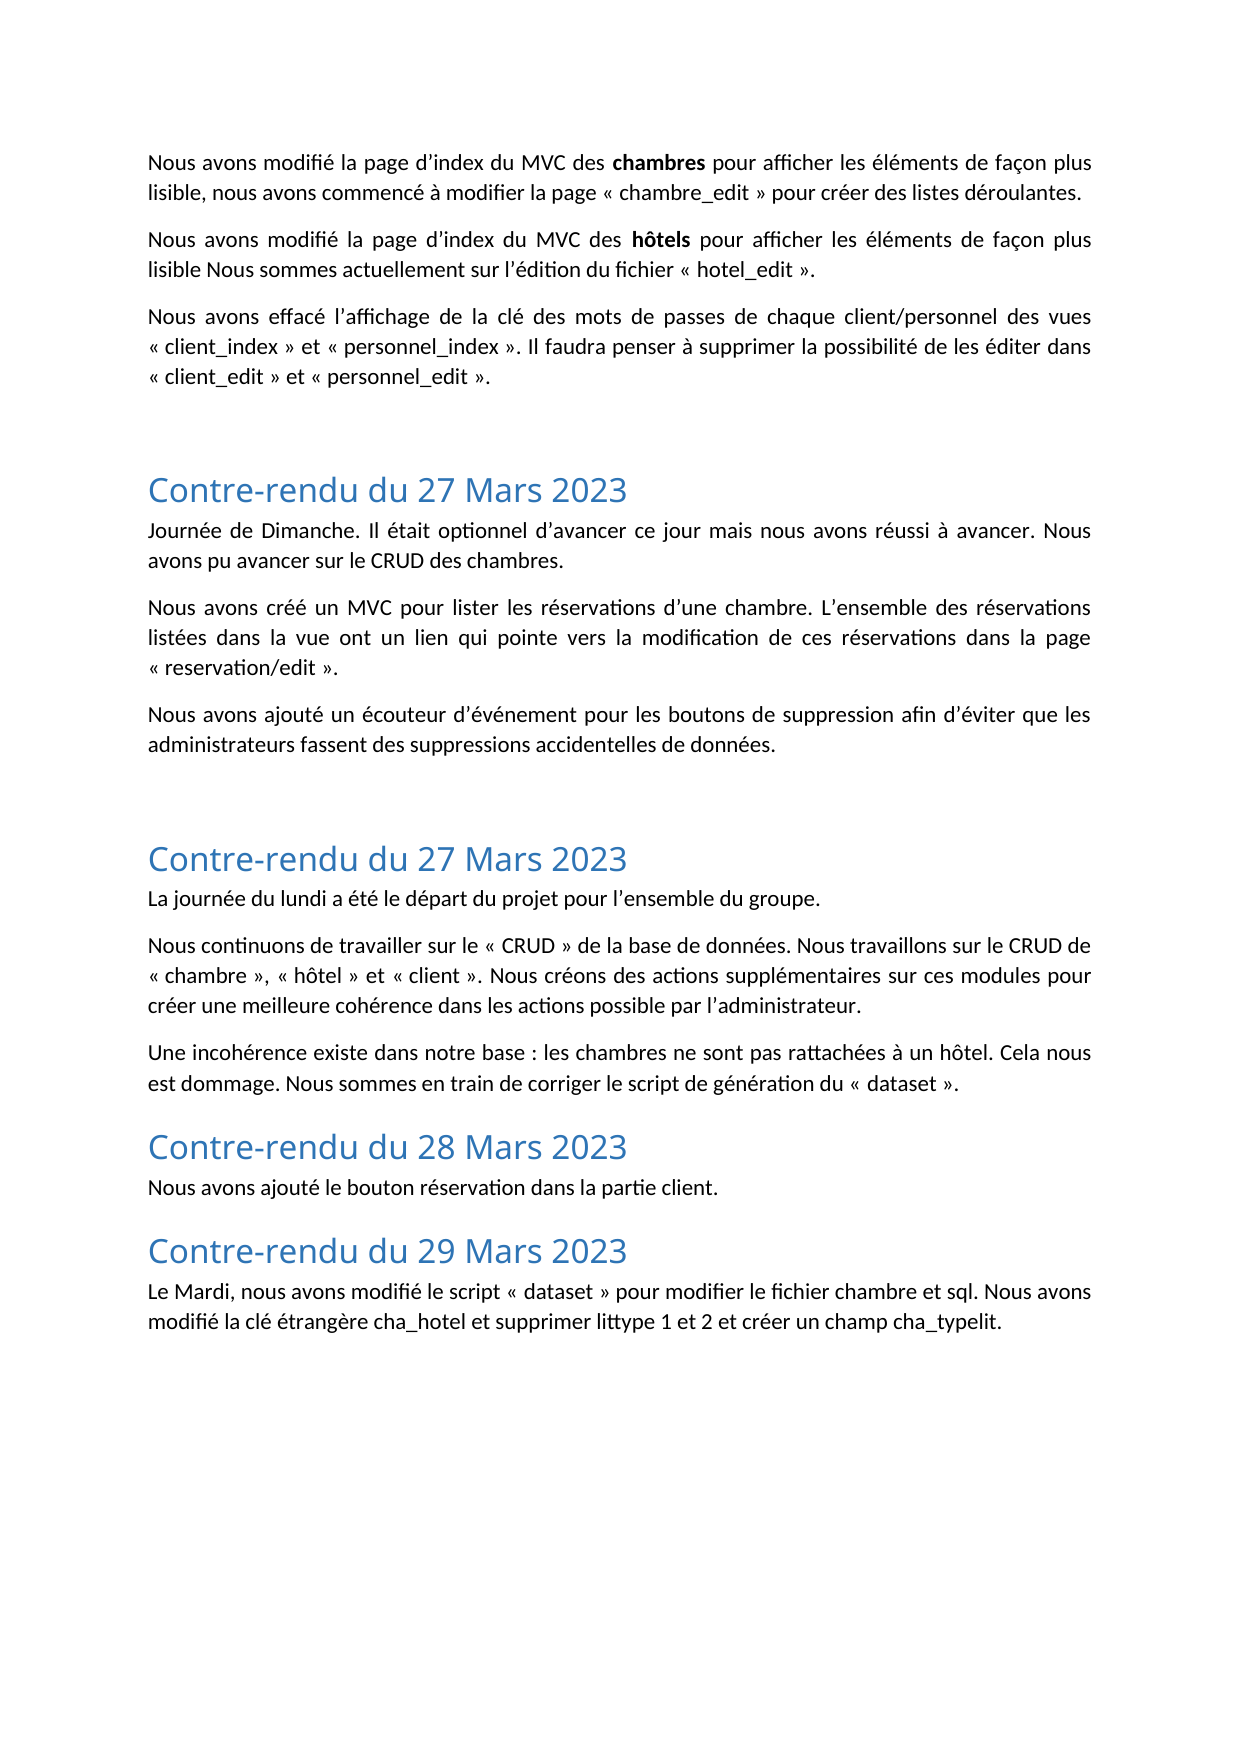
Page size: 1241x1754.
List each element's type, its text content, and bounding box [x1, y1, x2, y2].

text Nous avons modifié la page d’index du MVC des hôtels pour afficher les éléments de façon plus lisible Nous sommes actuellement sur l’édition du fichier « hotel_edit ». [148, 225, 1093, 283]
text Une incohérence existe dans notre base : les chambres ne sont pas rattachées à un hôtel. Cela nous est dommage. Nous sommes en train de corriger le script de génération du « dataset ». [148, 1038, 1093, 1097]
text Journée de Dimanche. Il était optionnel d’avancer ce jour mais nous avons réussi à avancer. Nous avons pu avancer sur le CRUD des chambres. [148, 516, 1093, 574]
text Nous avons modifié la page d’index du MVC des chambres pour afficher les éléments de façon plus lisible, nous avons commencé à modifier la page « chambre_edit » pour créer des listes déroulantes. [148, 148, 1093, 206]
subtitle Contre-rendu du 28 Mars 2023 [148, 1124, 1093, 1169]
text La journée du lundi a été le départ du projet pour l’ensemble du groupe. [148, 884, 1093, 912]
text Nous avons ajouté un écouteur d’événement pour les boutons de suppression afin d’éviter que les administrateurs fassent des suppressions accidentelles de données. [148, 700, 1093, 758]
subtitle Contre-rendu du 27 Mars 2023 [148, 467, 1093, 512]
text Nous avons ajouté le bouton réservation dans la partie client. [148, 1173, 1093, 1201]
text Le Mardi, nous avons modifié le script « dataset » pour modifier le fichier chambre et sql. Nous avons modifié la clé étrangère cha_hotel et supprimer littype 1 et 2 et créer un champ cha_typelit. [148, 1277, 1093, 1335]
text Nous avons effacé l’affichage de la clé des mots de passes de chaque client/personnel des vues « client_index » et « personnel_index ». Il faudra penser à supprimer la possibilité de les éditer dans « client_edit » et « personnel_edit ». [148, 302, 1093, 390]
subtitle Contre-rendu du 29 Mars 2023 [148, 1228, 1093, 1273]
text Nous continuons de travailler sur le « CRUD » de la base de données. Nous travaillons sur le CRUD de « chambre », « hôtel » et « client ». Nous créons des actions supplémentaires sur ces modules pour créer une meilleure cohérence dans les actions possible par l’administrateur. [148, 931, 1093, 1019]
text Nous avons créé un MVC pour lister les réservations d’une chambre. L’ensemble des réservations listées dans la vue ont un lien qui pointe vers la modification de ces réservations dans la page « reservation/edit ». [148, 593, 1093, 681]
subtitle Contre-rendu du 27 Mars 2023 [148, 835, 1093, 881]
